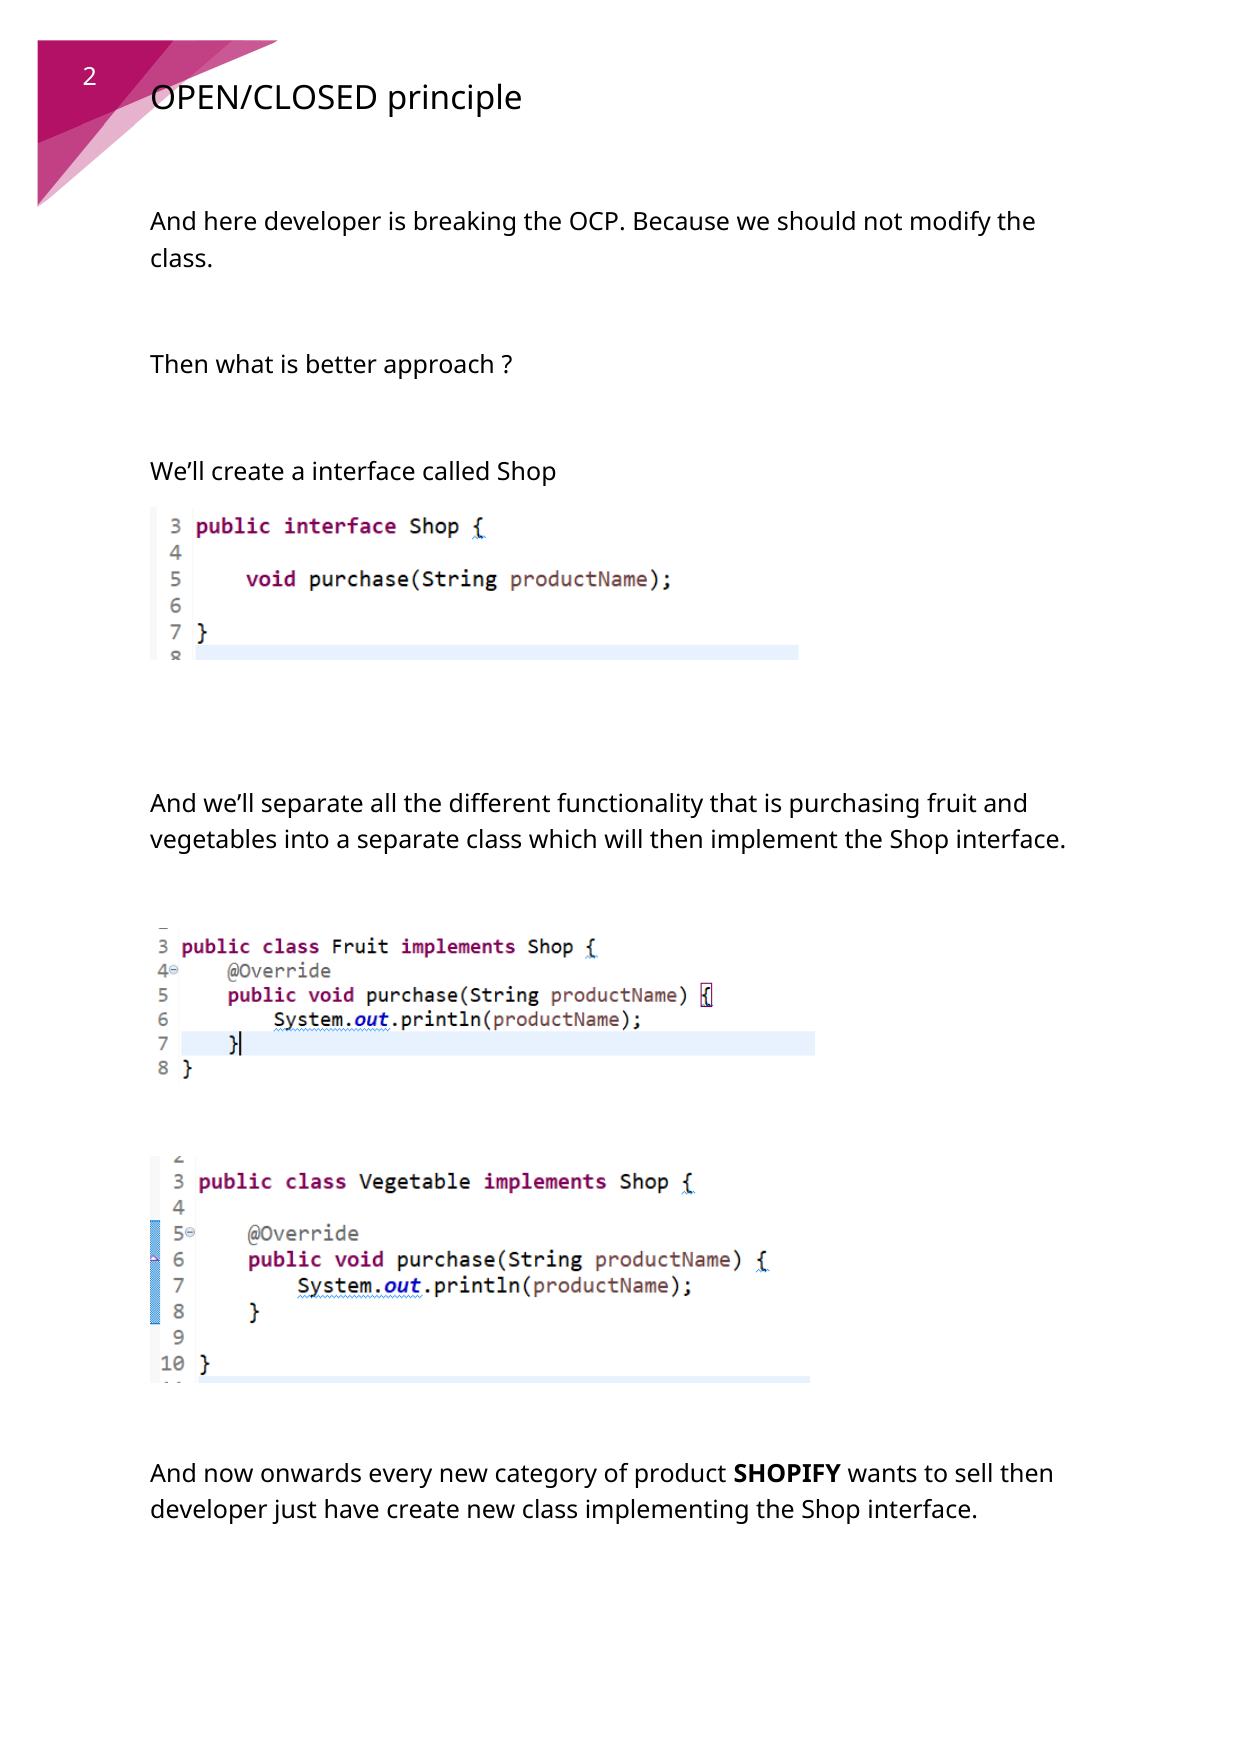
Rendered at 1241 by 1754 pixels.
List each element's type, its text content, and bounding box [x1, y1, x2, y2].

picture [150, 928, 815, 1084]
text We’ll create a interface called Shop [150, 454, 1090, 488]
picture [37, 40, 279, 209]
text Then what is better approach ? [150, 347, 1090, 381]
text And we’ll separate all the different functionality that is purchasing fruit and vegetables into a separate class which will then implement the Shop interface. [150, 785, 1090, 856]
picture [150, 1156, 810, 1383]
text And now onwards every new category of product SHOPIFY wants to sell then developer just have create new class implementing the Shop interface. [150, 1455, 1090, 1526]
picture [150, 507, 799, 660]
text And here developer is breaking the OCP. Because we should not modify the class. [150, 203, 1090, 274]
